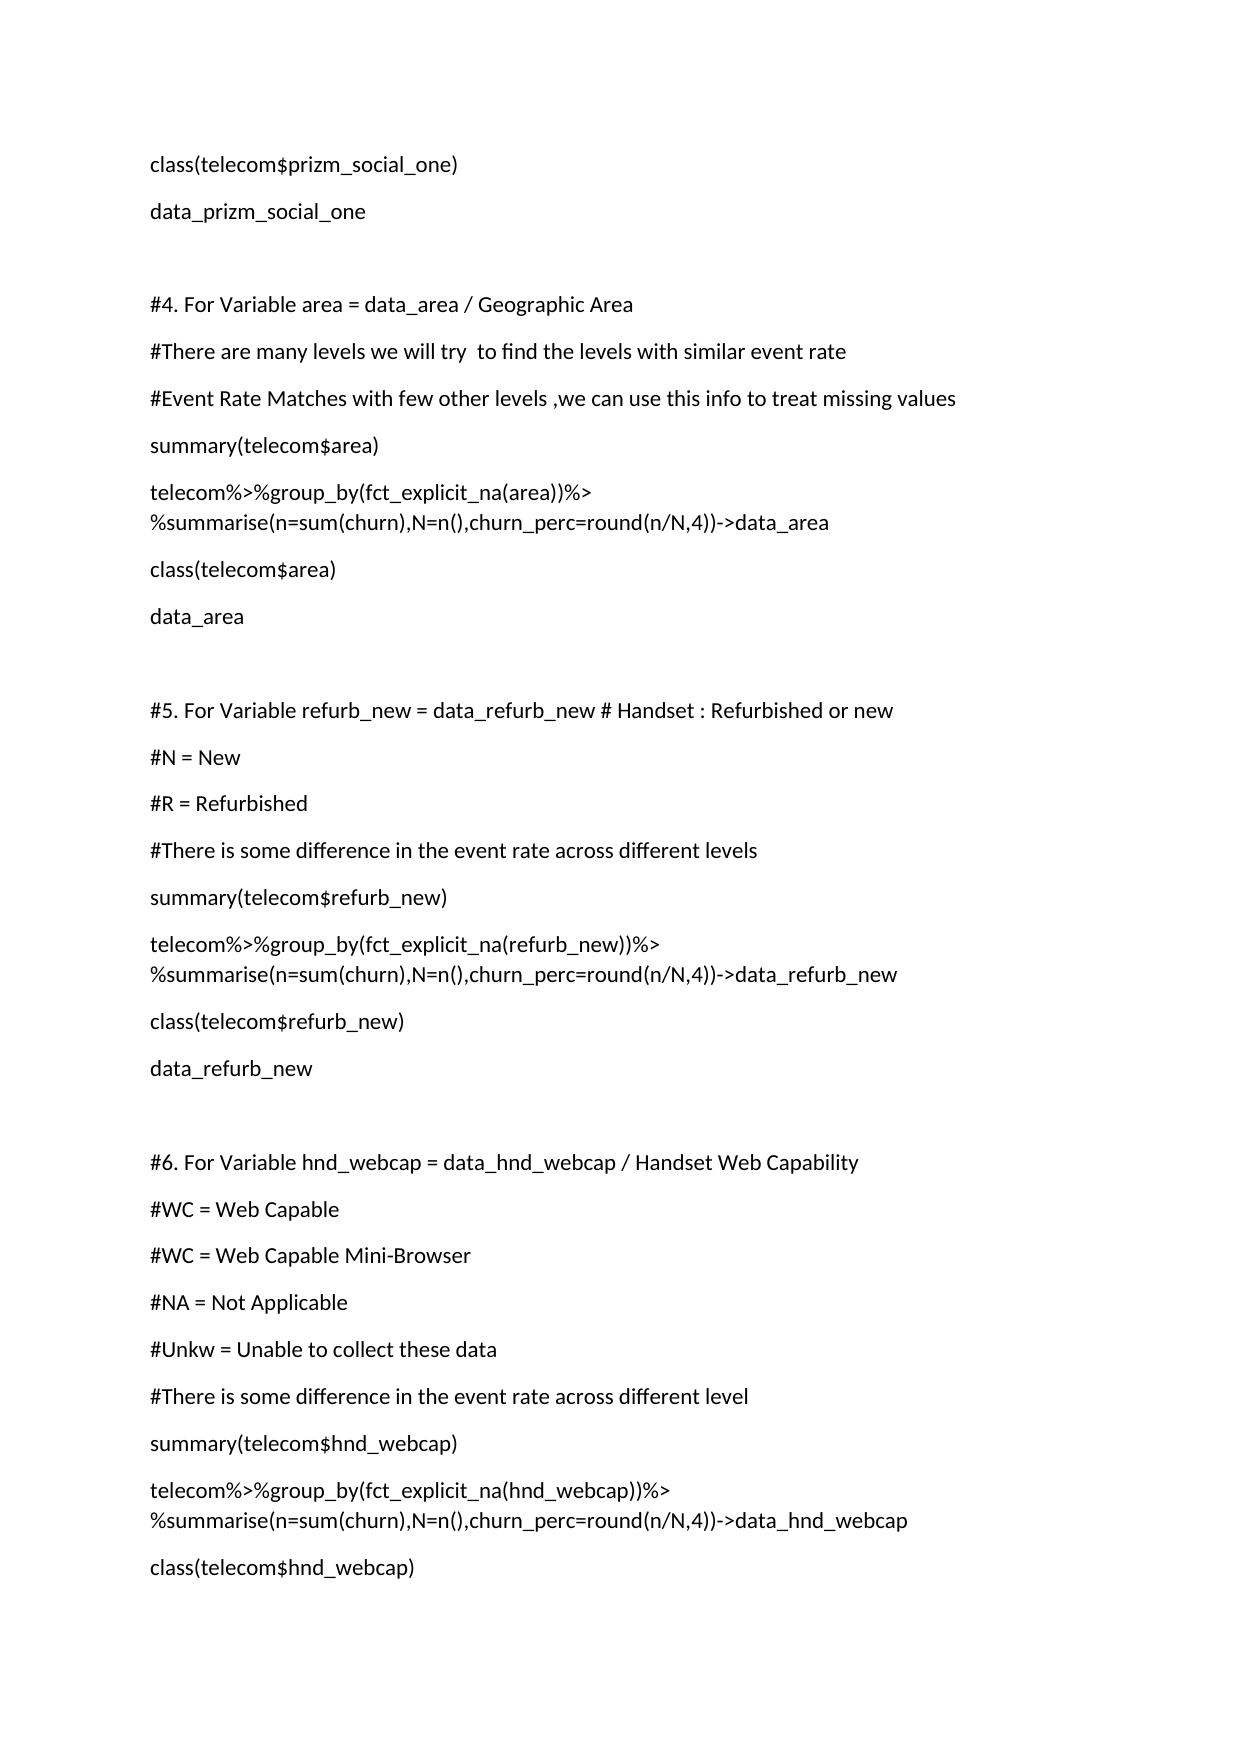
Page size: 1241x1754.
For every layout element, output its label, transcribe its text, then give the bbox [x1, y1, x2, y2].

text class(telecom$prizm_social_one) [150, 150, 1090, 178]
text #Event Rate Matches with few other levels ,we can use this info to treat missing values [150, 384, 1090, 412]
text class(telecom$hnd_webcap) [150, 1553, 1090, 1581]
text class(telecom$refurb_new) [150, 1007, 1090, 1035]
text telecom%>%group_by(fct_explicit_na(area))%>%summarise(n=sum(churn),N=n(),churn_perc=round(n/N,4))->data_area [150, 478, 1090, 536]
text #R = Refurbished [150, 789, 1090, 818]
text #NA = Not Applicable [150, 1288, 1090, 1317]
text #WC = Web Capable Mini-Browser [150, 1242, 1090, 1270]
text #There is some difference in the event rate across different level [150, 1382, 1090, 1410]
text summary(telecom$hnd_webcap) [150, 1429, 1090, 1457]
text #N = New [150, 743, 1090, 771]
text summary(telecom$area) [150, 431, 1090, 459]
text #4. For Variable area = data_area / Geographic Area [150, 291, 1090, 319]
text #6. For Variable hnd_webcap = data_hnd_webcap / Handset Web Capability [150, 1148, 1090, 1176]
text summary(telecom$refurb_new) [150, 883, 1090, 911]
text telecom%>%group_by(fct_explicit_na(refurb_new))%>%summarise(n=sum(churn),N=n(),churn_perc=round(n/N,4))->data_refurb_new [150, 930, 1090, 988]
text data_refurb_new [150, 1054, 1090, 1082]
text #Unkw = Unable to collect these data [150, 1335, 1090, 1363]
text data_prizm_social_one [150, 197, 1090, 225]
text data_area [150, 602, 1090, 630]
text #WC = Web Capable [150, 1195, 1090, 1223]
text #5. For Variable refurb_new = data_refurb_new # Handset : Refurbished or new [150, 696, 1090, 724]
text #There is some difference in the event rate across different levels [150, 836, 1090, 864]
text #There are many levels we will try to find the levels with similar event rate [150, 337, 1090, 366]
text telecom%>%group_by(fct_explicit_na(hnd_webcap))%>%summarise(n=sum(churn),N=n(),churn_perc=round(n/N,4))->data_hnd_webcap [150, 1476, 1090, 1534]
text class(telecom$area) [150, 555, 1090, 583]
